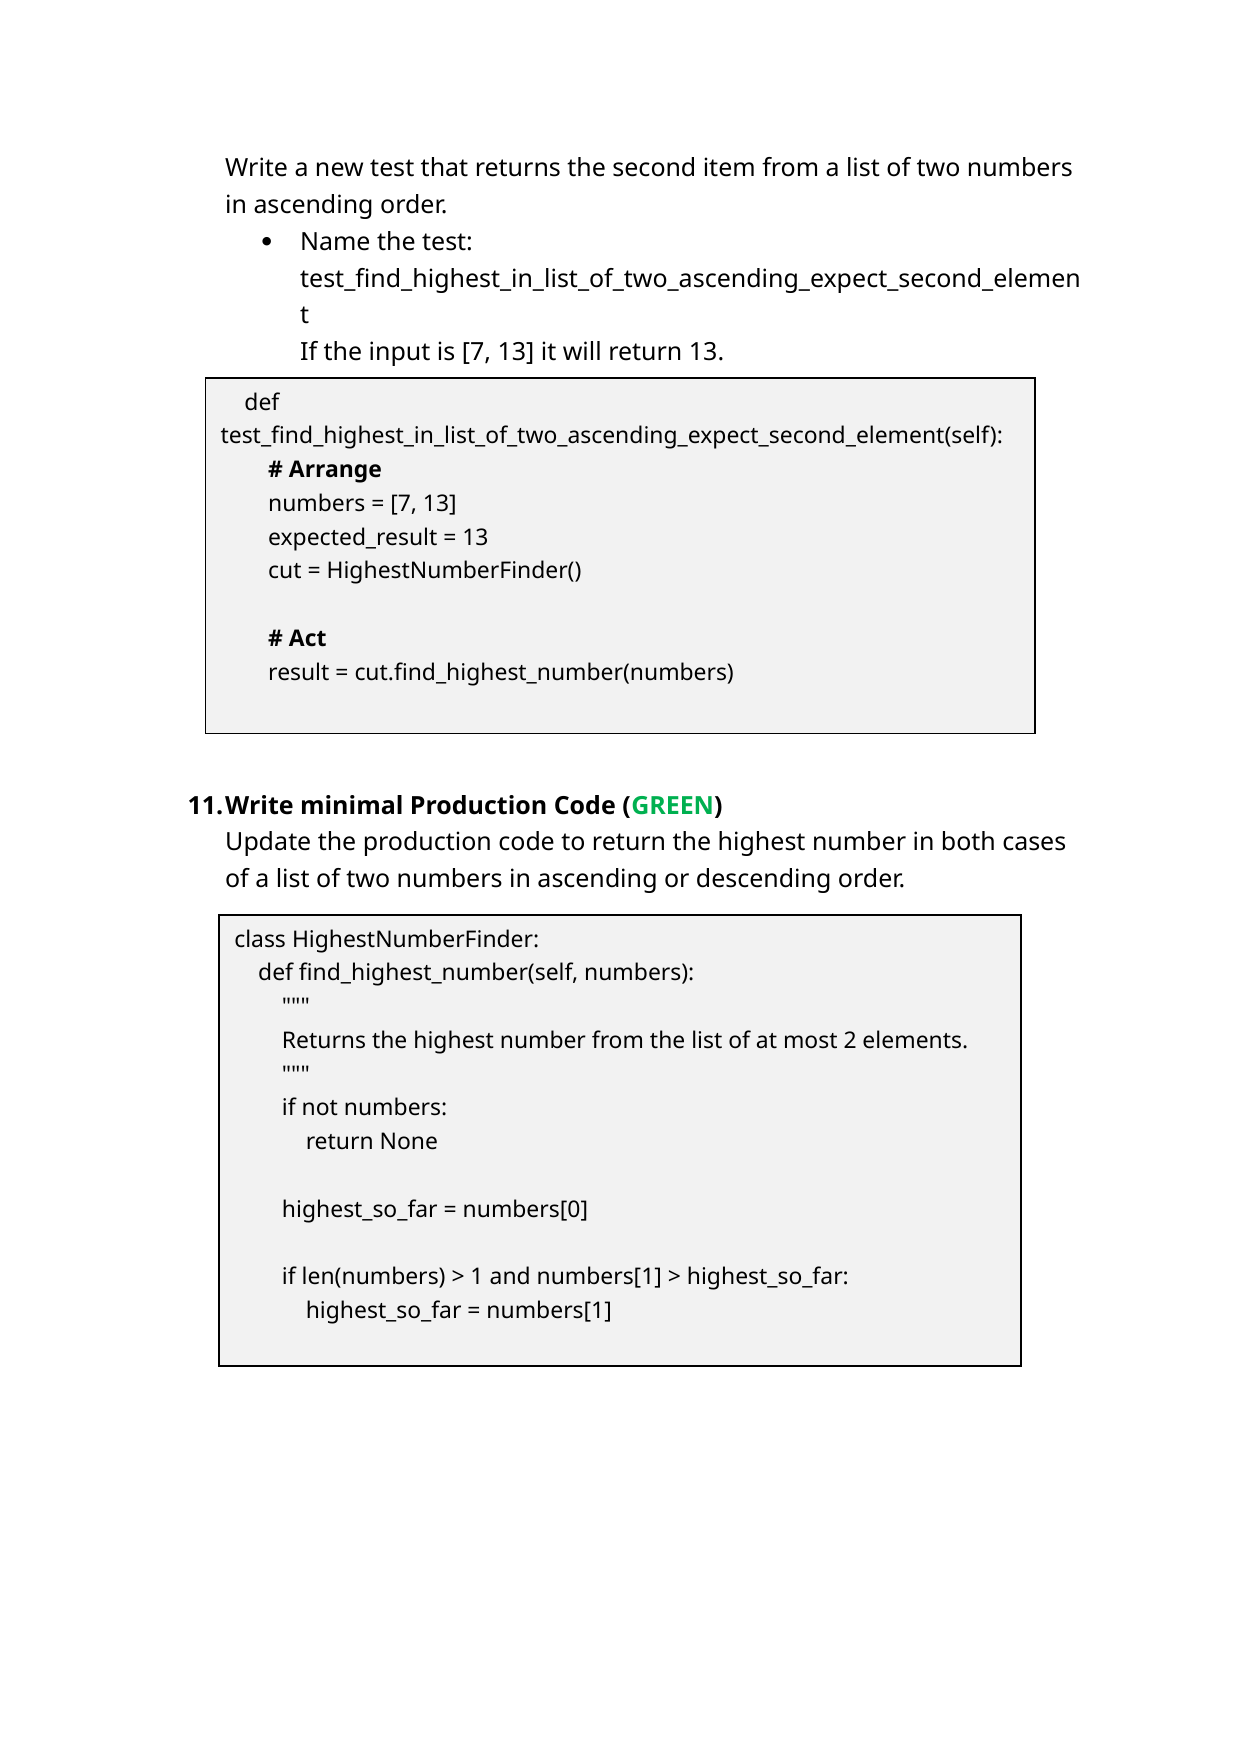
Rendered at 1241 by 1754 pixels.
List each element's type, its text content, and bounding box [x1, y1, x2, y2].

list If the input is [7, 13] it will return 13. [300, 334, 1090, 368]
list Name the test: [262, 223, 1090, 258]
list Write minimal Production Code (GREEN) [187, 787, 1090, 821]
list test_find_highest_in_list_of_two_ascending_expect_second_element [300, 260, 1090, 331]
list Update the production code to return the highest number in both cases of a list of two numbers in ascending or descending order. [225, 824, 1090, 895]
list Write a new test that returns the second item from a list of two numbers in ascending order. [225, 150, 1090, 221]
